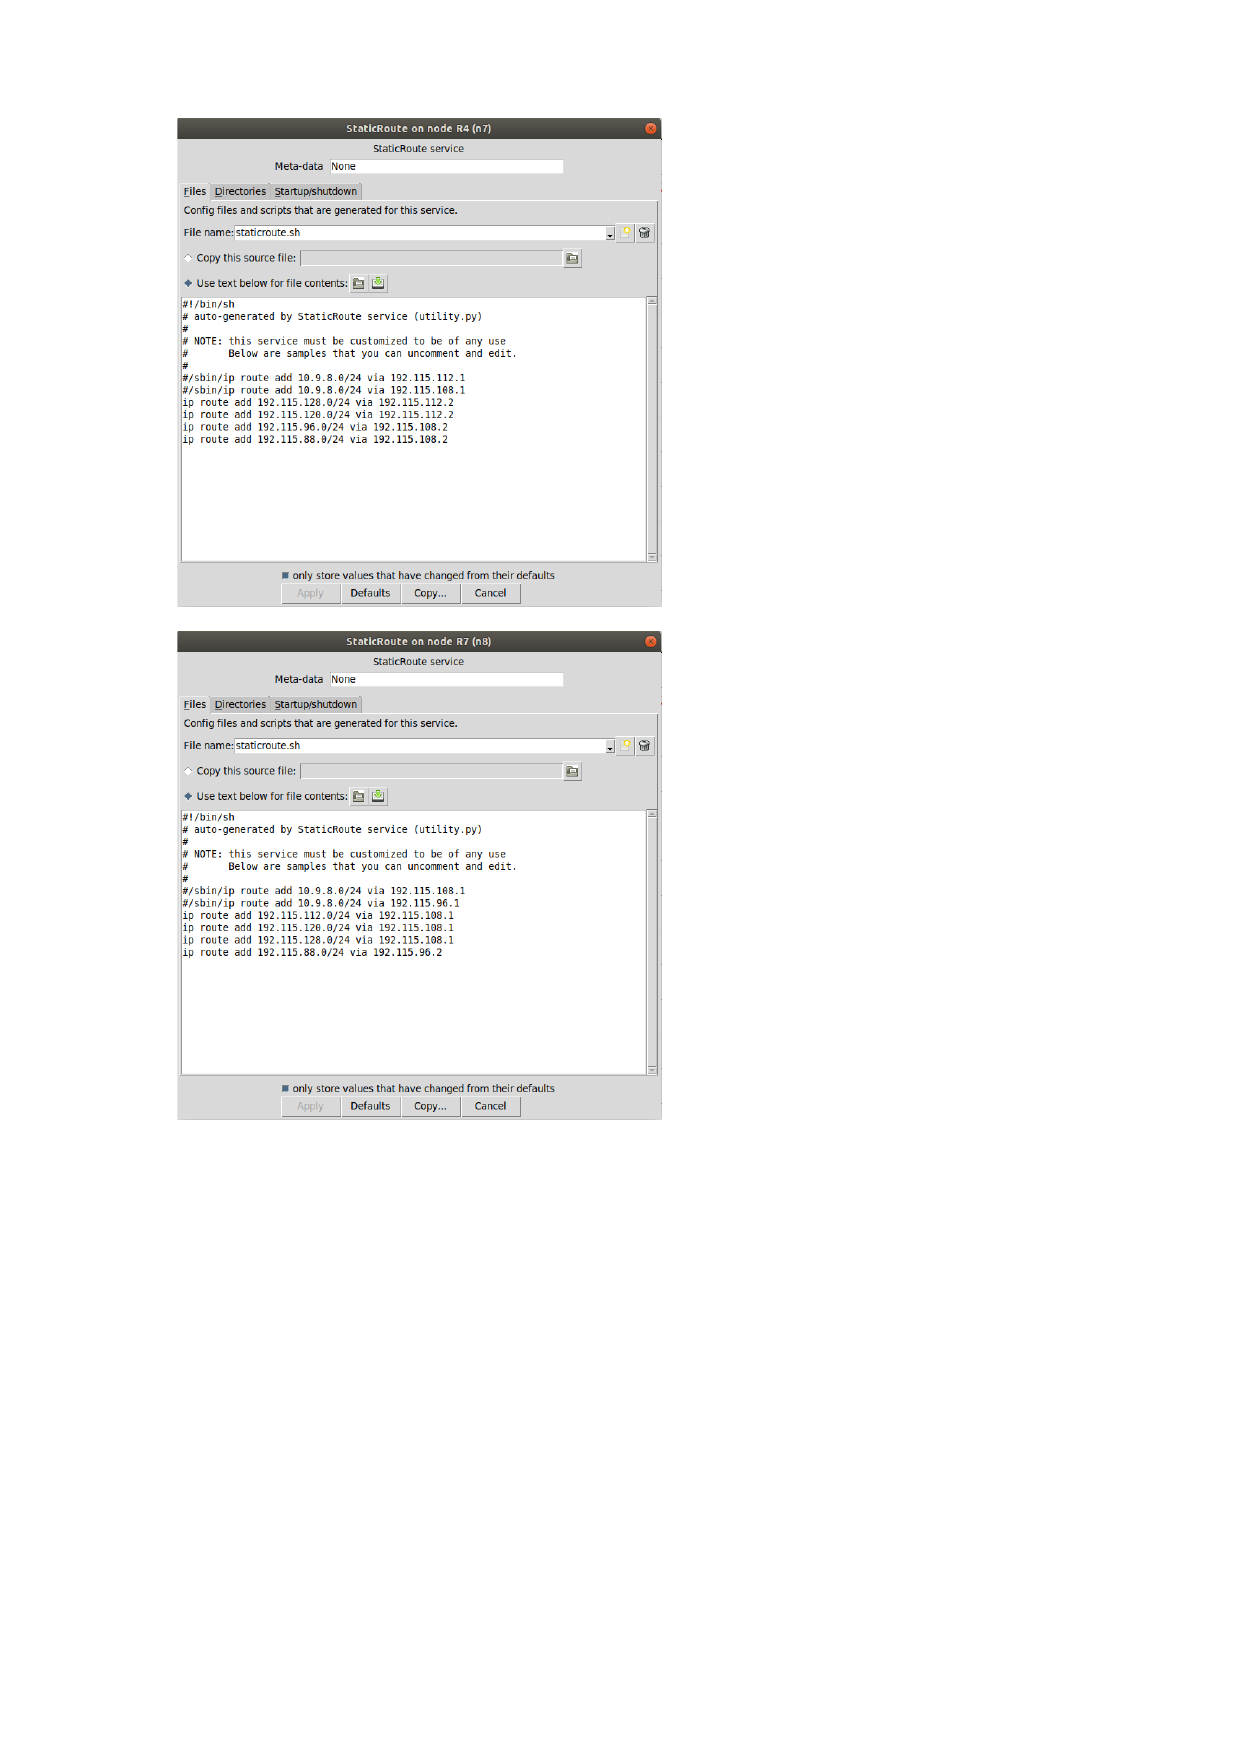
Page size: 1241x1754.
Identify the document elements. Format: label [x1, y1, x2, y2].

picture [177, 631, 662, 1120]
picture [177, 118, 662, 607]
